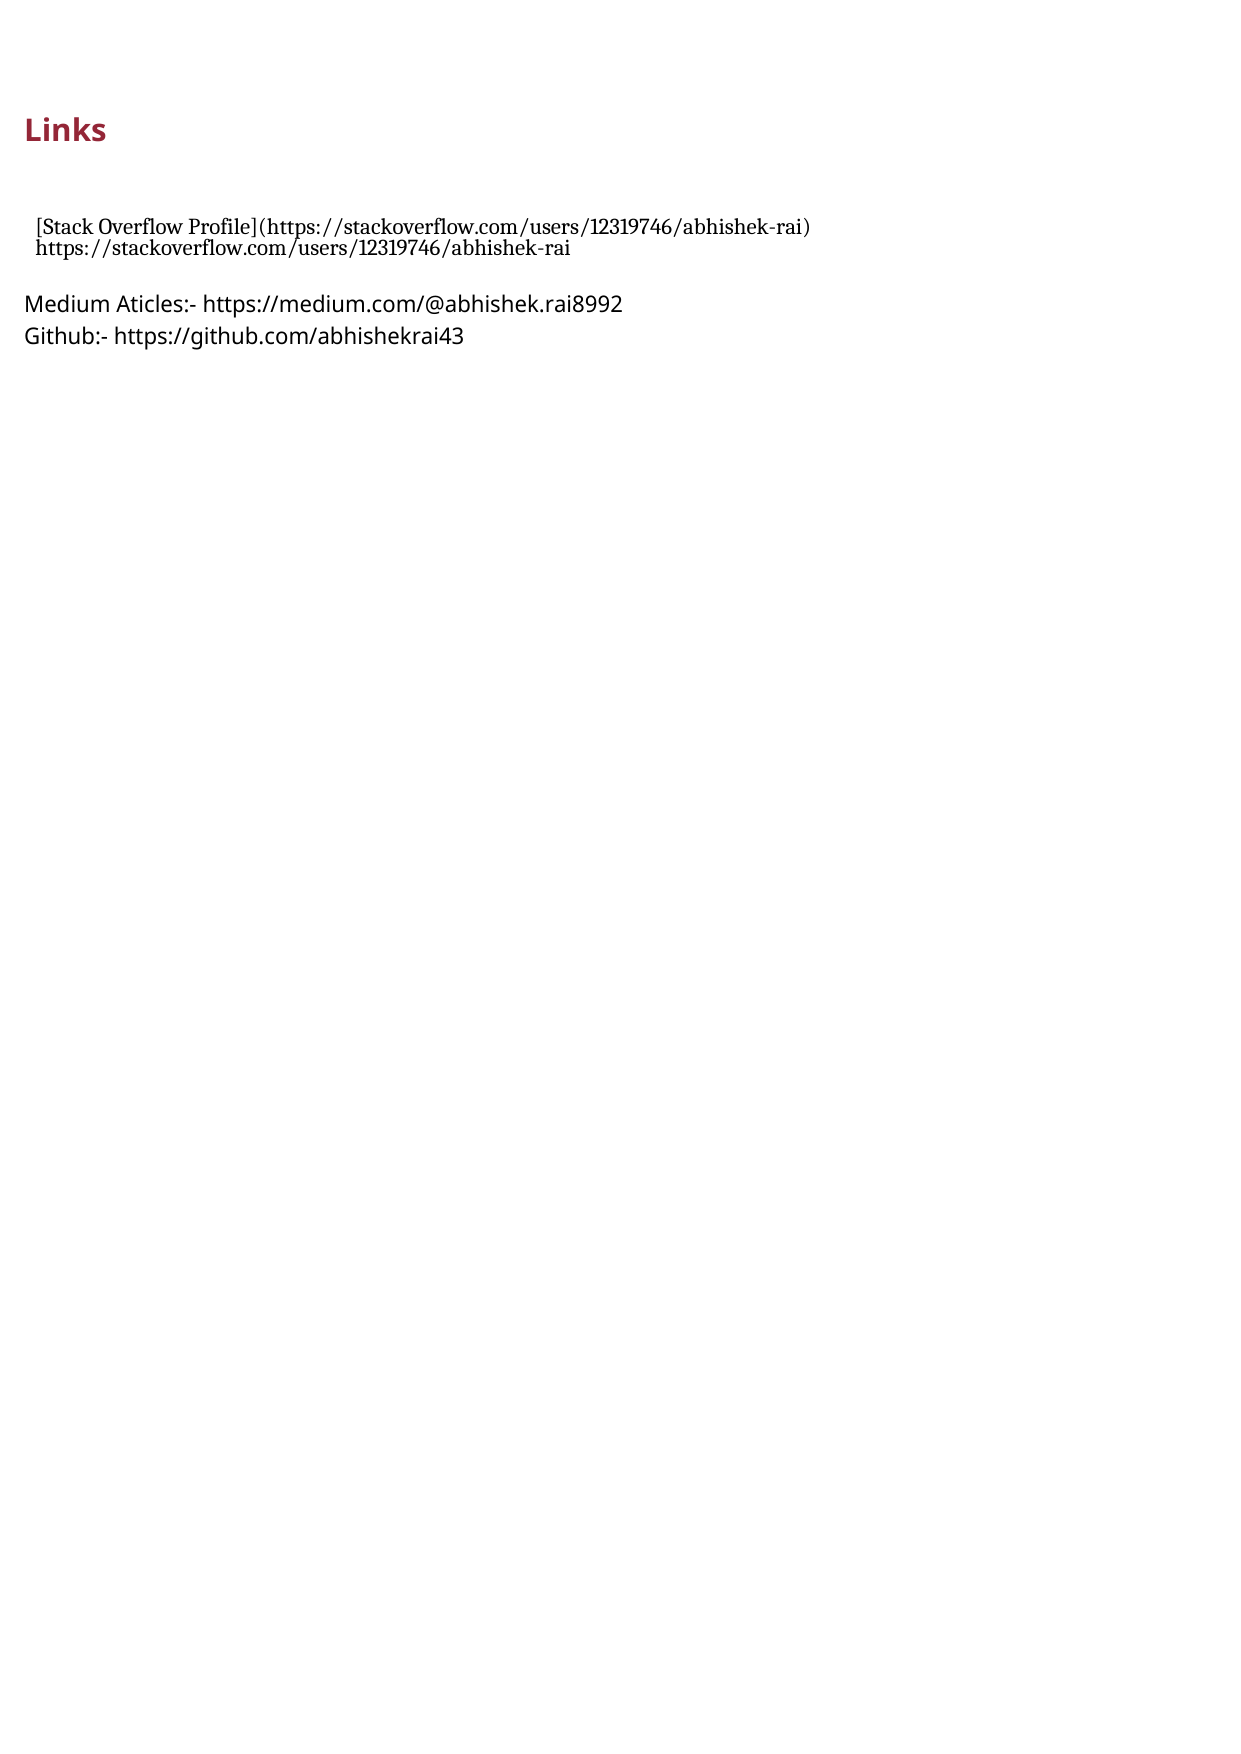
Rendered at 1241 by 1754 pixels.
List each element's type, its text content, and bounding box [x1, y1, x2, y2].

text [Stack Overflow Profile](https://stackoverflow.com/users/12319746/abhishek-rai) [35, 218, 1240, 239]
table_header Medium Aticles:- https://medium.com/@abhishek.rai8992 Github:- https://github.com/abhishekrai43 [0, 282, 1228, 1732]
table_header Links [0, 0, 1228, 165]
text https://stackoverflow.com/users/12319746/abhishek-rai [35, 239, 1240, 260]
